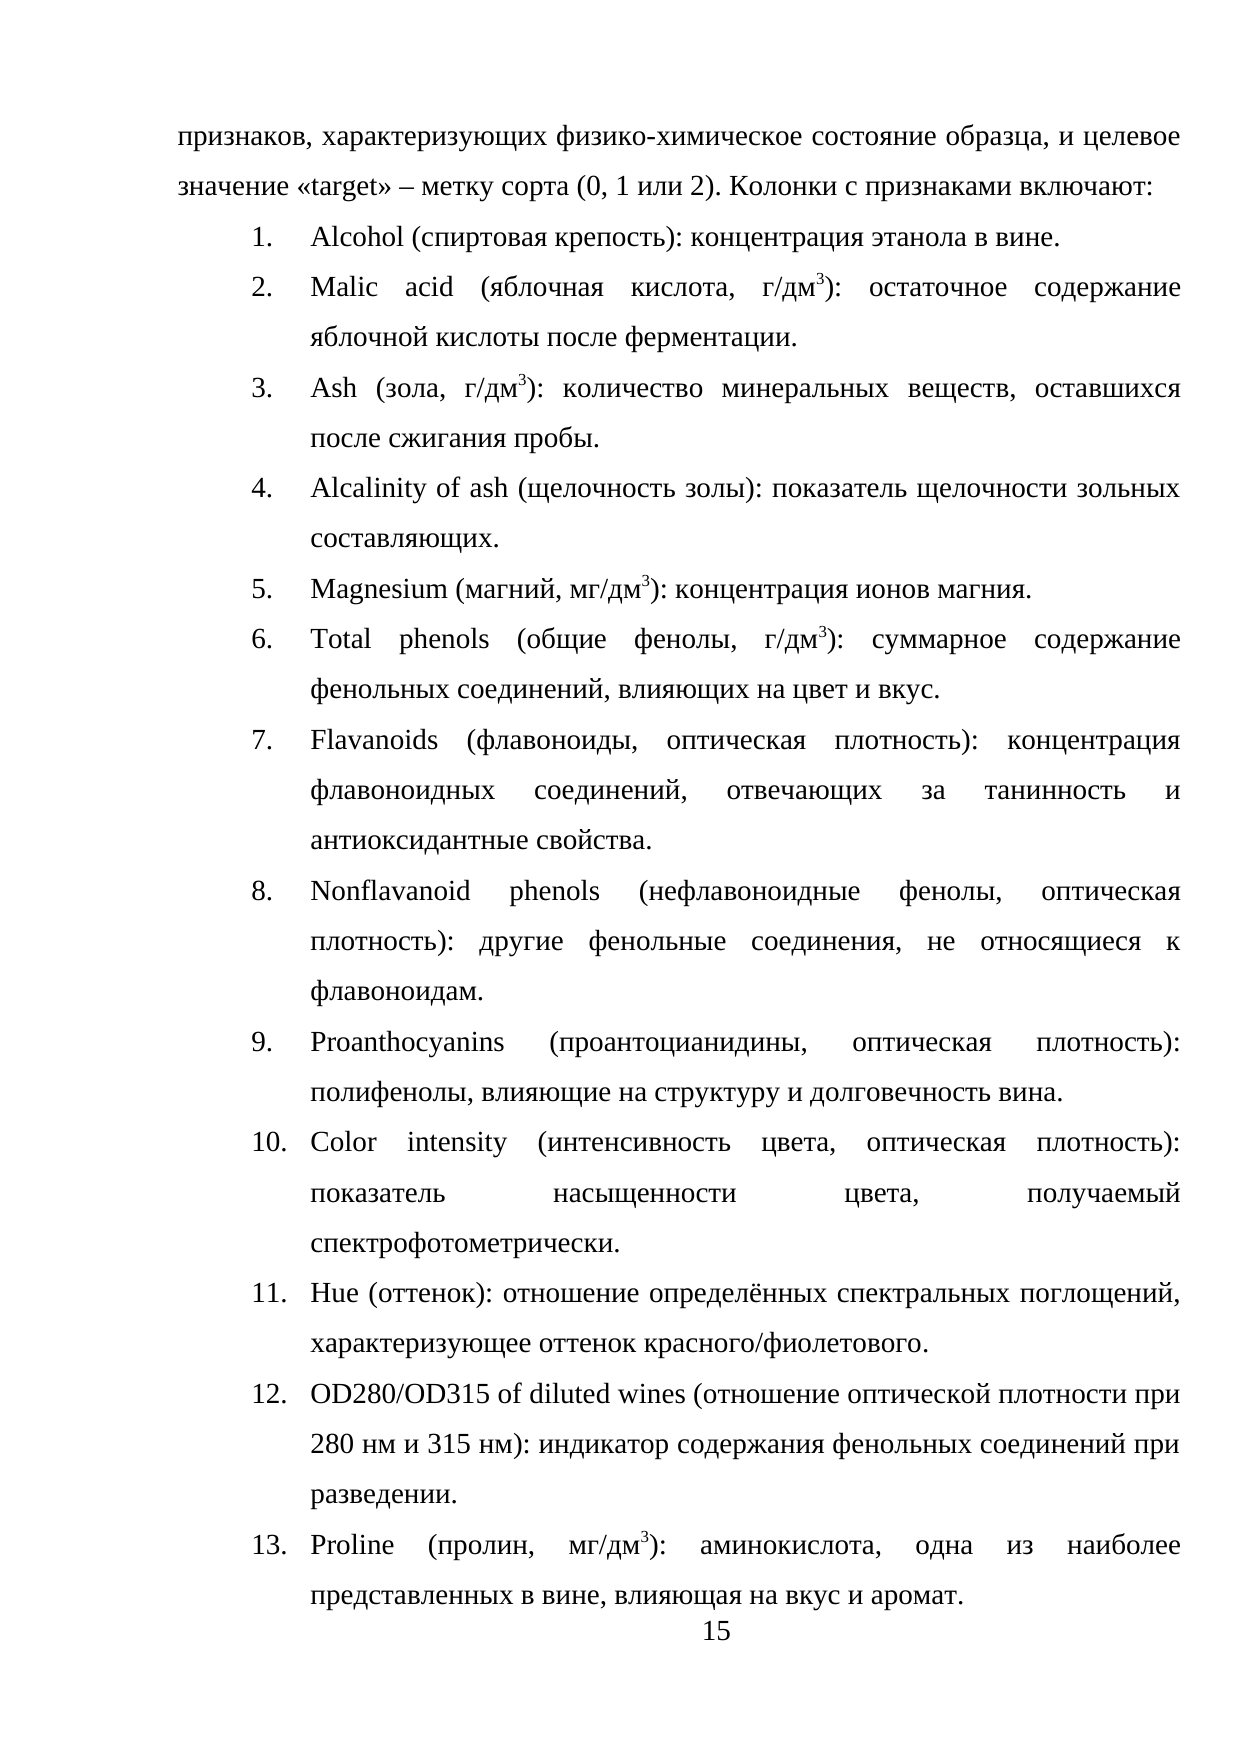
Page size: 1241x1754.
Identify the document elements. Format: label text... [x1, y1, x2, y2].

text Magnesium (магний, мг/дм3): концентрация ионов магния. [251, 571, 1181, 604]
text Alcalinity of ash (щелочность золы): показатель щелочности зольных составляющих. [251, 470, 1181, 554]
text Proanthocyanins (проантоцианидины, оптическая плотность): полифенолы, влияющие на структуру и долговечность вина. [251, 1024, 1181, 1108]
text Flavanoids (флавоноиды, оптическая плотность): концентрация флавоноидных соединений, отвечающих за танинность и антиоксидантные свойства. [251, 722, 1181, 856]
text Ash (зола, г/дм3): количество минеральных веществ, оставшихся после сжигания пробы. [251, 370, 1181, 453]
list Alcohol (спиртовая крепость): концентрация этанола в вине. [251, 219, 1181, 252]
text Hue (оттенок): отношение определённых спектральных поглощений, характеризующее оттенок красного/фиолетового. [251, 1275, 1181, 1359]
text Total phenols (общие фенолы, г/дм3): суммарное содержание фенольных соединений, влияющих на цвет и вкус. [251, 621, 1181, 705]
text Proline (пролин, мг/дм3): аминокислота, одна из наиболее представленных в вине, влияющая на вкус и аромат. [251, 1527, 1181, 1611]
text Malic acid (яблочная кислота, г/дм3): остаточное содержание яблочной кислоты после ферментации. [251, 269, 1181, 353]
text Color intensity (интенсивность цвета, оптическая плотность): показатель насыщенности цвета, получаемый спектрофотометрически. [251, 1124, 1181, 1258]
text OD280/OD315 of diluted wines (отношение оптической плотности при 280 нм и 315 нм): индикатор содержания фенольных соединений при разведении. [251, 1376, 1181, 1510]
text Nonflavanoid phenols (нефлавоноидные фенолы, оптическая плотность): другие фенольные соединения, не относящиеся к флавоноидам. [251, 873, 1181, 1007]
